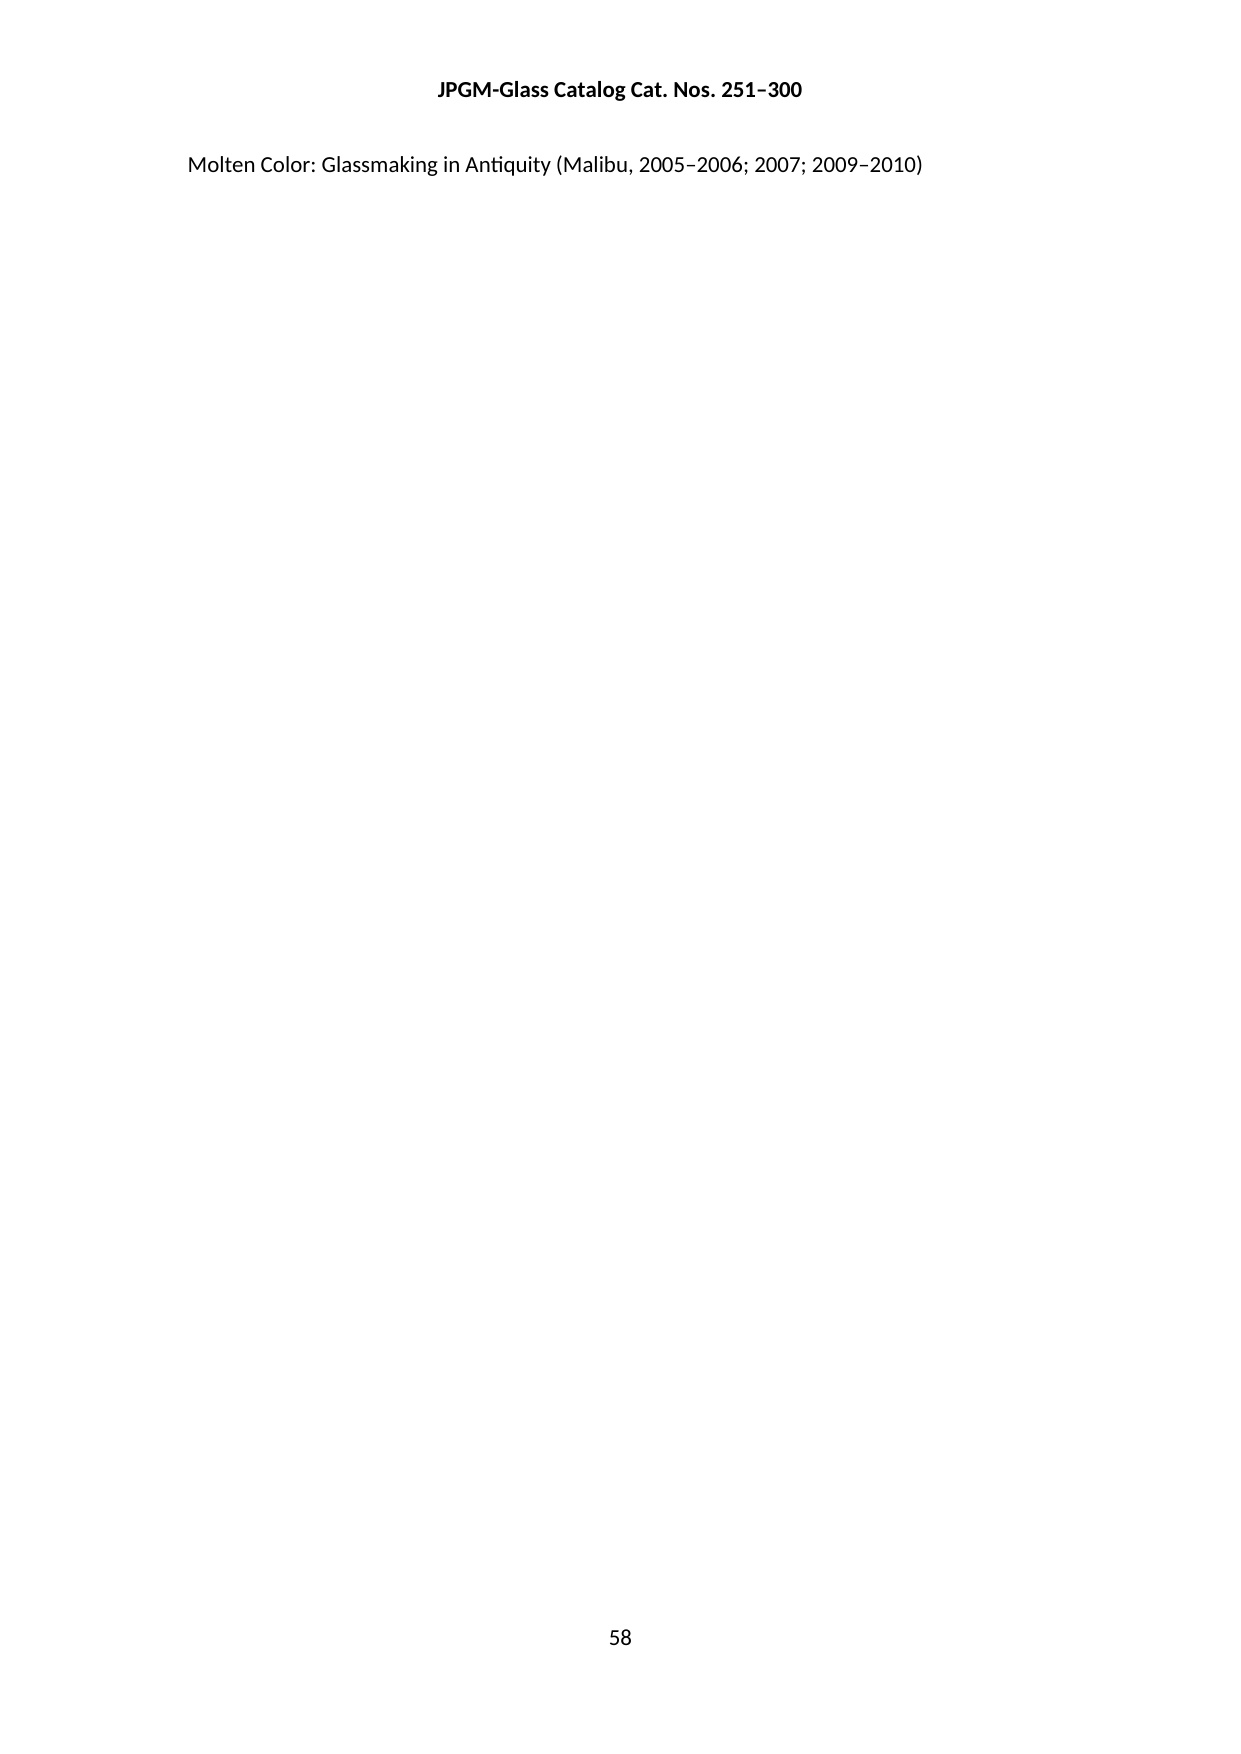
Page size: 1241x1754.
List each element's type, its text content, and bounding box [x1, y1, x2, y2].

list Molten Color: Glassmaking in Antiquity (Malibu, 2005–2006; 2007; 2009–2010) [187, 150, 1053, 178]
